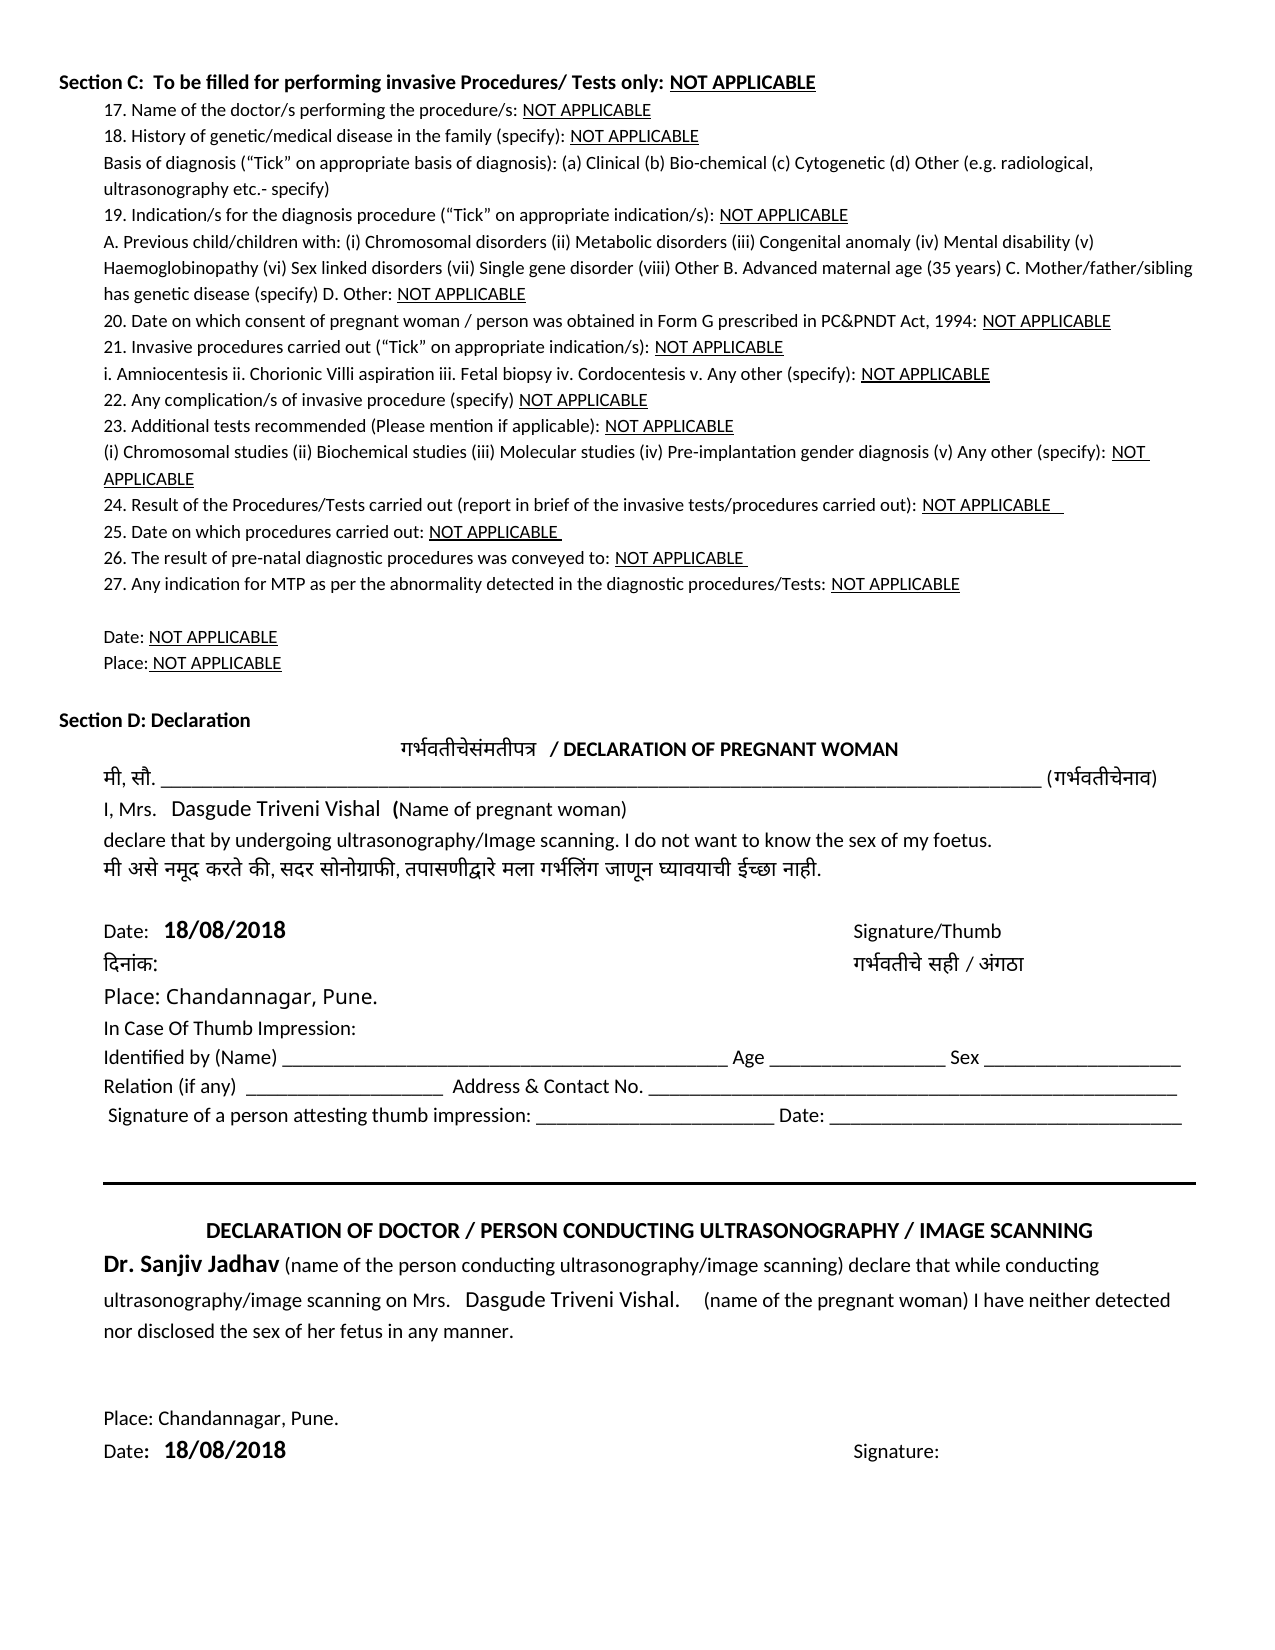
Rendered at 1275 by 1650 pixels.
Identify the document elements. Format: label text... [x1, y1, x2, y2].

text Date: Signature: [103, 1434, 1196, 1464]
text 22. Any complication/s of invasive procedure (specify) NOT APPLICABLE [103, 388, 1196, 411]
text Relation (if any) ___________________ Address & Contact No. ___________________________________________________ [103, 1073, 1196, 1098]
text A. Previous child/children with: (i) Chromosomal disorders (ii) Metabolic disorders (iii) Congenital anomaly (iv) Mental disability (v) Haemoglobinopathy (vi) Sex linked disorders (vii) Single gene disorder (viii) Other B. Advanced maternal age (35 years) C. Mother/father/sibling has genetic disease (specify) D. Other: NOT APPLICABLE [103, 230, 1196, 306]
text 19. Indication/s for the diagnosis procedure (“Tick” on appropriate indication/s): NOT APPLICABLE [103, 203, 1196, 226]
text 27. Any indication for MTP as per the abnormality detected in the diagnostic procedures/Tests: NOT APPLICABLE [103, 572, 1196, 595]
text Signature of a person attesting thumb impression: _______________________ Date: __________________________________ [103, 1102, 1196, 1182]
text 25. Date on which procedures carried out: NOT APPLICABLE [103, 520, 1196, 543]
text i. Amniocentesis ii. Chorionic Villi aspiration iii. Fetal biopsy iv. Cordocentesis v. Any other (specify): NOT APPLICABLE [103, 362, 1196, 384]
text 23. Additional tests recommended (Please mention if applicable): NOT APPLICABLE [103, 414, 1196, 437]
text Identified by (Name) ___________________________________________ Age _________________ Sex ___________________ [103, 1044, 1196, 1069]
text Section C: To be filled for performing invasive Procedures/ Tests only: NOT APPLICABLE [0, 69, 1275, 94]
text Date: Signature/Thumb [103, 914, 1196, 945]
text Basis of diagnosis (“Tick” on appropriate basis of diagnosis): (a) Clinical (b) Bio-chemical (c) Cytogenetic (d) Other (e.g. radiological, ultrasonography etc.- specify) [103, 151, 1196, 200]
text Place: NOT APPLICABLE [103, 652, 1196, 674]
text दिनांक: गर्भवतीचे सही / अंगठा [103, 949, 1196, 978]
text 26. The result of pre-natal diagnostic procedures was conveyed to: NOT APPLICABLE [103, 546, 1196, 569]
text DECLARATION OF DOCTOR / PERSON CONDUCTING ULTRASONOGRAPHY / IMAGE SCANNING [103, 1216, 1196, 1244]
text गर्भवतीचेसंमतीपत्र / DECLARATION OF PREGNANT WOMAN [103, 736, 1196, 762]
text Section D: Declaration [59, 707, 1196, 732]
text 21. Invasive procedures carried out (“Tick” on appropriate indication/s): NOT APPLICABLE [103, 335, 1196, 358]
text मी असे नमूद करते की, सदर सोनोग्राफी, तपासणीद्वारे मला गर्भलिंग जाणून घ्यावयाची ईच्छा नाही. [103, 856, 1196, 882]
text I, Mrs. (Name of pregnant woman) [103, 794, 1196, 823]
text declare that by undergoing ultrasonography/Image scanning. I do not want to know the sex of my foetus. [103, 827, 1196, 852]
text Place: Chandannagar, Pune. [103, 982, 1196, 1011]
text In Case Of Thumb Impression: [103, 1015, 1196, 1040]
text Date: NOT APPLICABLE [103, 625, 1196, 648]
text Place: Chandannagar, Pune. [103, 1405, 1196, 1430]
text 24. Result of the Procedures/Tests carried out (report in brief of the invasive tests/procedures carried out): NOT APPLICABLE [103, 493, 1196, 516]
text मी, सौ. _____________________________________________________________________________________ (गर्भवतीचेनाव) [103, 765, 1196, 791]
text 17. Name of the doctor/s performing the procedure/s: NOT APPLICABLE [103, 98, 1196, 121]
text 18. History of genetic/medical disease in the family (specify): NOT APPLICABLE [103, 124, 1196, 147]
text 20. Date on which consent of pregnant woman / person was obtained in Form G prescribed in PC&PNDT Act, 1994: NOT APPLICABLE [103, 309, 1196, 332]
text (i) Chromosomal studies (ii) Biochemical studies (iii) Molecular studies (iv) Pre-implantation gender diagnosis (v) Any other (specify): NOT APPLICABLE [103, 441, 1196, 490]
text Dr. Sanjiv Jadhav (name of the person conducting ultrasonography/image scanning) declare that while conducting ultrasonography/image scanning on Mrs. (name of the pregnant woman) I have neither detected nor disclosed the sex of her fetus in any manner. [103, 1248, 1196, 1343]
